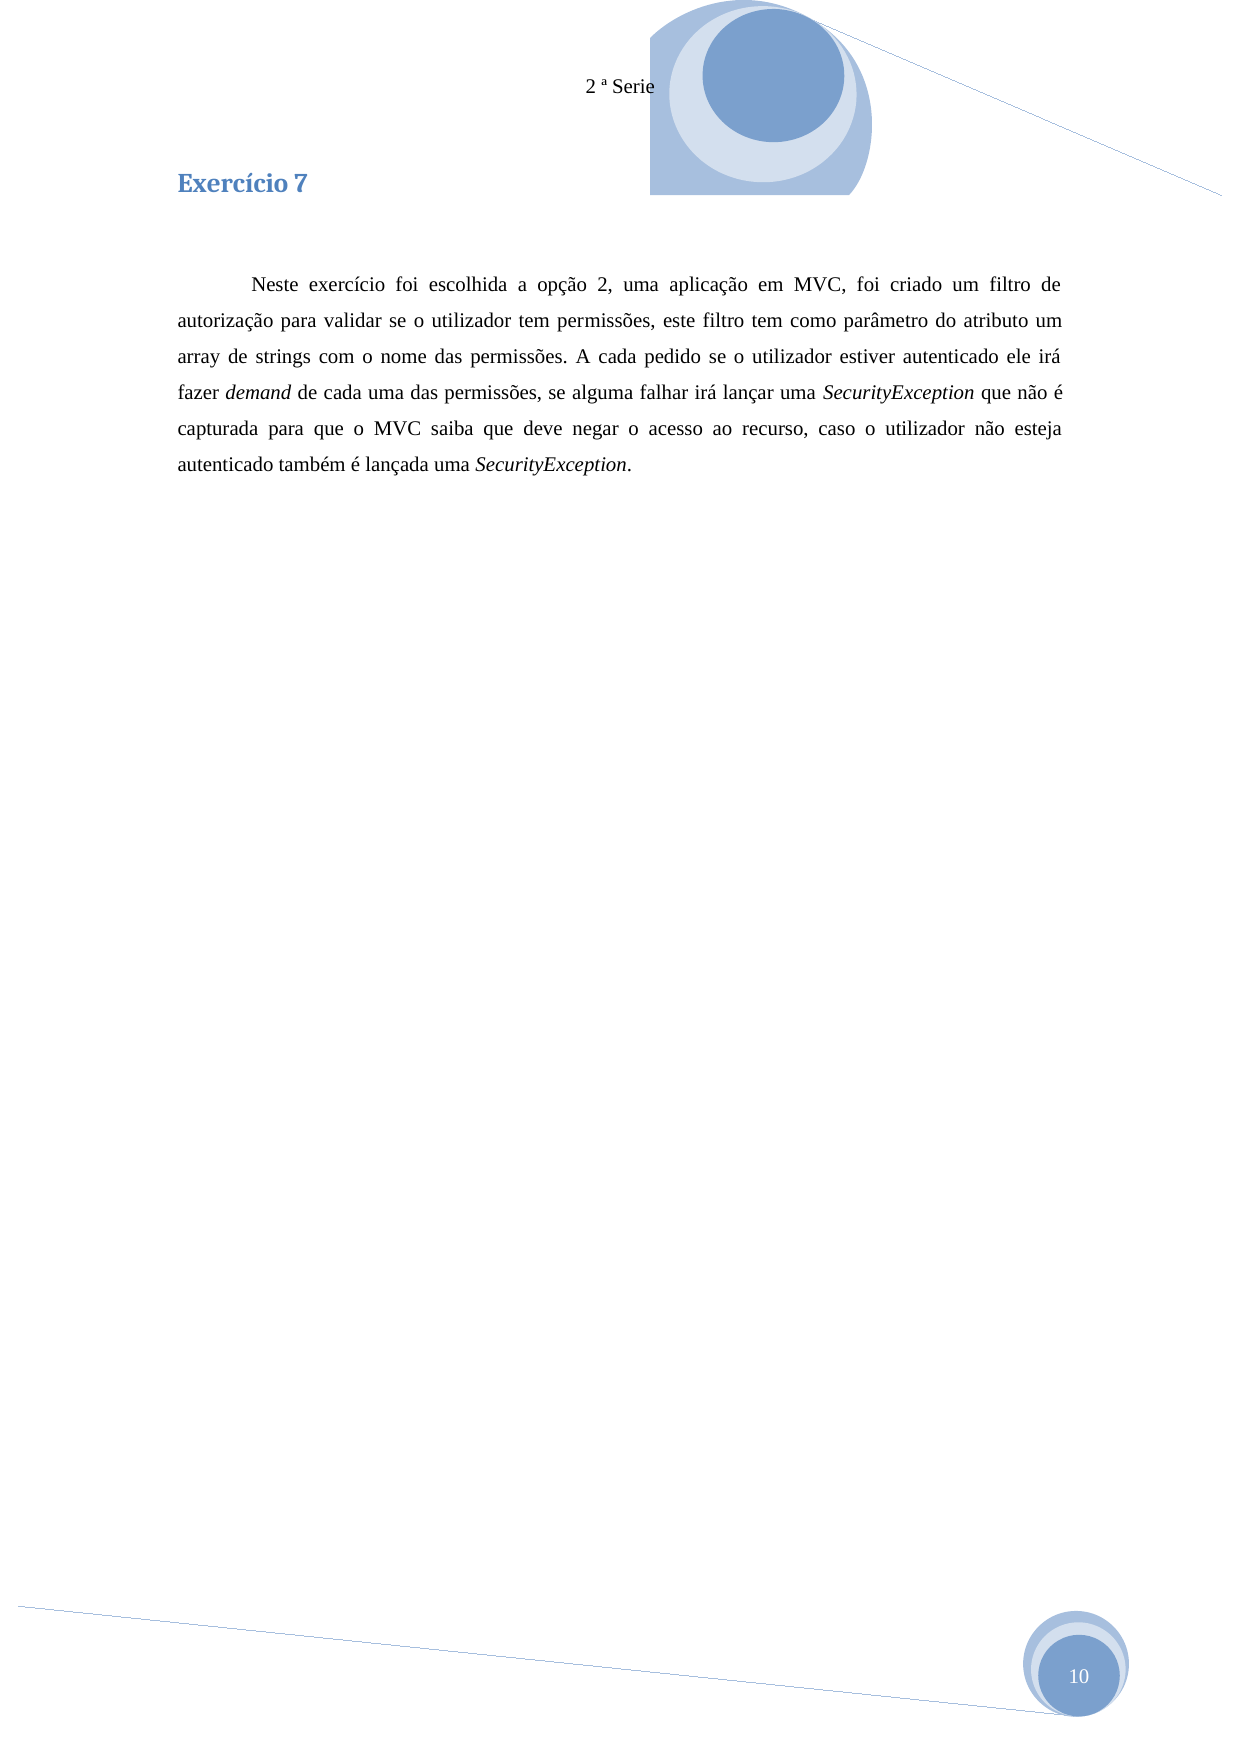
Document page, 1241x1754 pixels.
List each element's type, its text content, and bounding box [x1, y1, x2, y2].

subtitle Exercício 7 [177, 168, 1063, 199]
text Neste exercício foi escolhida a opção 2, uma aplicação em MVC, foi criado um filtro de autorização para validar se o utilizador tem permissões, este filtro tem como parâmetro do atributo um array de strings com o nome das permissões. A cada pedido se o utilizador estiver autenticado ele irá fazer demand de cada uma das permissões, se alguma falhar irá lançar uma SecurityException que não é capturada para que o MVC saiba que deve negar o acesso ao recurso, caso o utilizador não esteja autenticado também é lançada uma SecurityException. [177, 272, 1063, 476]
